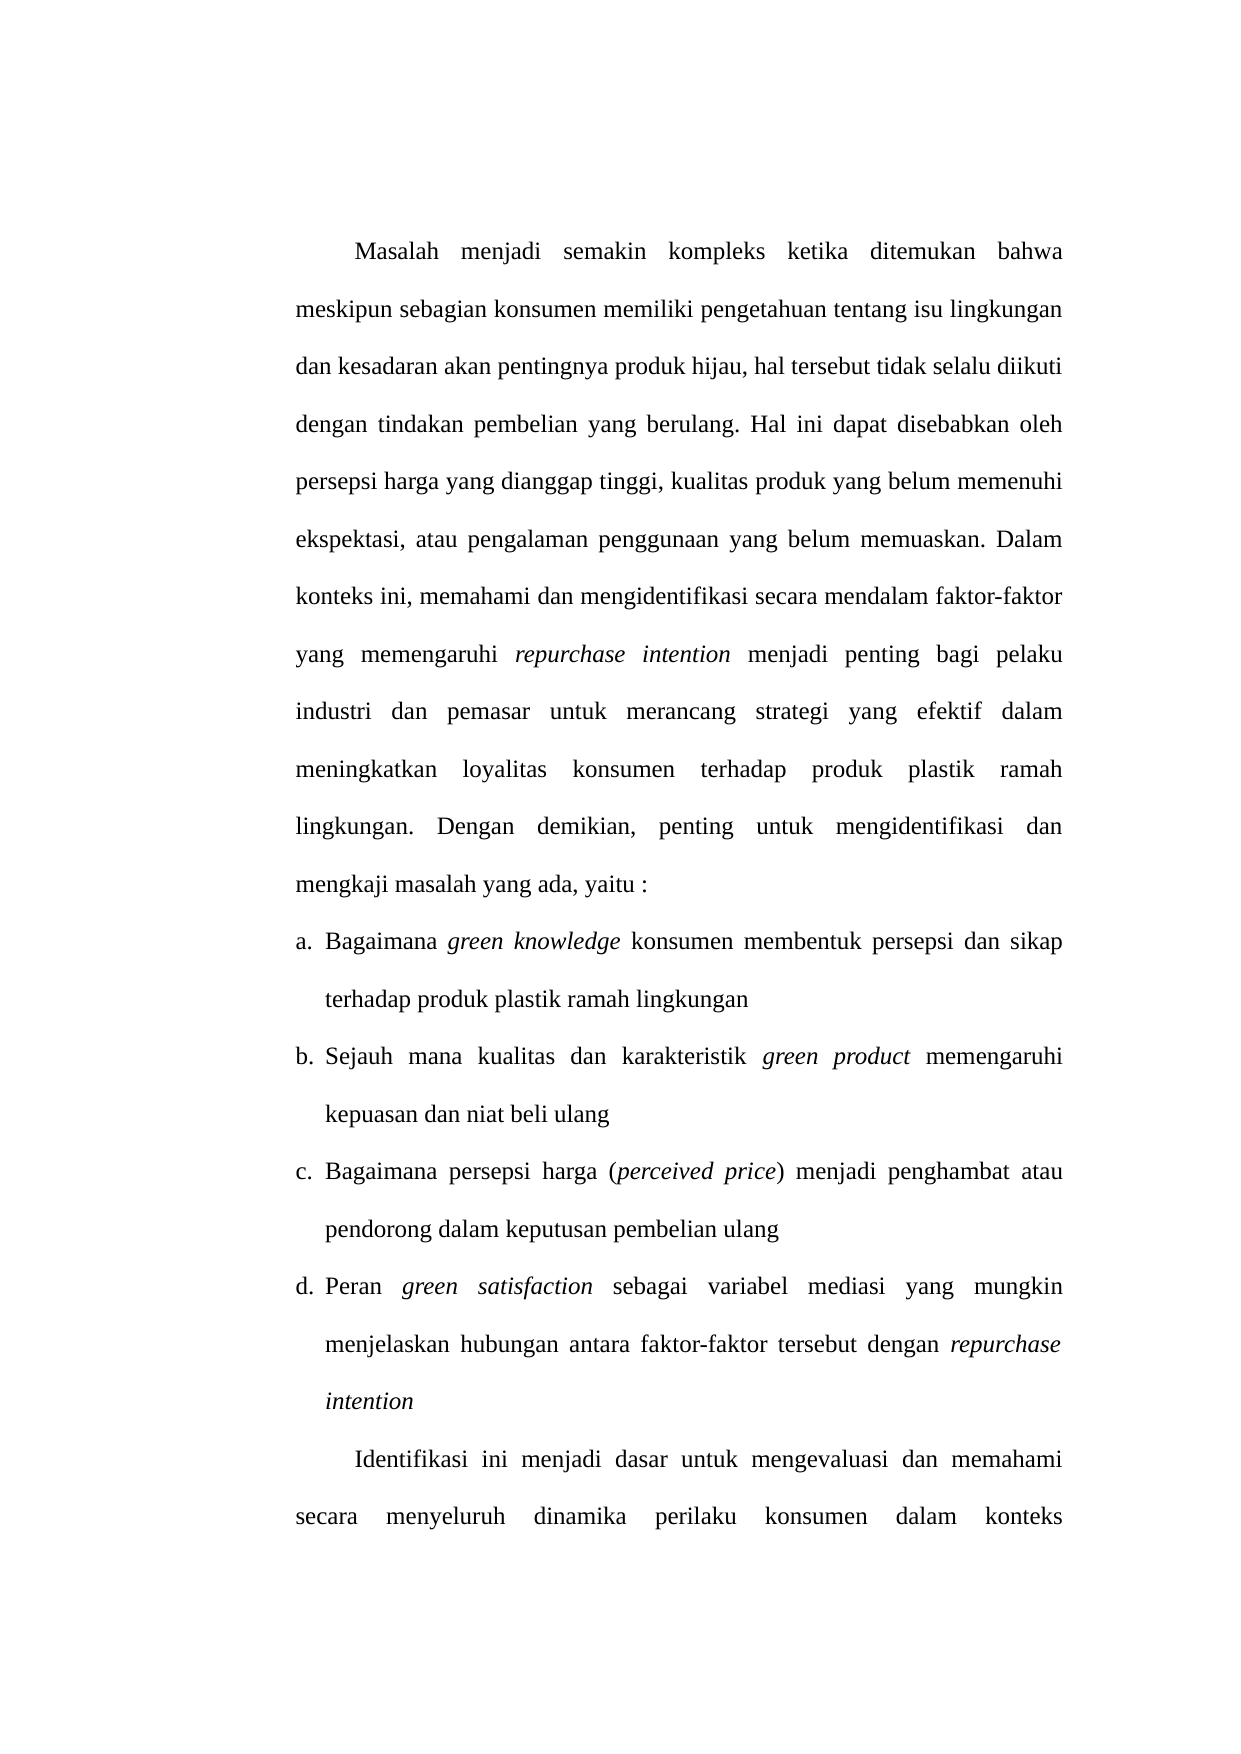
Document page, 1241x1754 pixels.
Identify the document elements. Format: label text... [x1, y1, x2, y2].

list Bagaimana green knowledge konsumen membentuk persepsi dan sikap terhadap produk plastik ramah lingkungan [295, 926, 1063, 1012]
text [295, 1444, 1063, 1530]
list Sejauh mana kualitas dan karakteristik green product memengaruhi kepuasan dan niat beli ulang [295, 1041, 1063, 1127]
text Masalah menjadi semakin kompleks ketika ditemukan bahwa meskipun sebagian konsumen memiliki pengetahuan tentang isu lingkungan dan kesadaran akan pentingnya produk hijau, hal tersebut tidak selalu diikuti dengan tindakan pembelian yang berulang. Hal ini dapat disebabkan oleh persepsi harga yang dianggap tinggi, kualitas produk yang belum memenuhi ekspektasi, atau pengalaman penggunaan yang belum memuaskan. Dalam konteks ini, memahami dan mengidentifikasi secara mendalam faktor-faktor yang memengaruhi repurchase intention menjadi penting bagi pelaku industri dan pemasar untuk merancang strategi yang efektif dalam meningkatkan loyalitas konsumen terhadap produk plastik ramah lingkungan. Dengan demikian, penting untuk mengidentifikasi dan mengkaji masalah yang ada, yaitu : [295, 236, 1063, 897]
list Peran green satisfaction sebagai variabel mediasi yang mungkin menjelaskan hubungan antara faktor-faktor tersebut dengan repurchase intention [295, 1271, 1063, 1415]
list Bagaimana persepsi harga (perceived price) menjadi penghambat atau pendorong dalam keputusan pembelian ulang [295, 1156, 1063, 1242]
